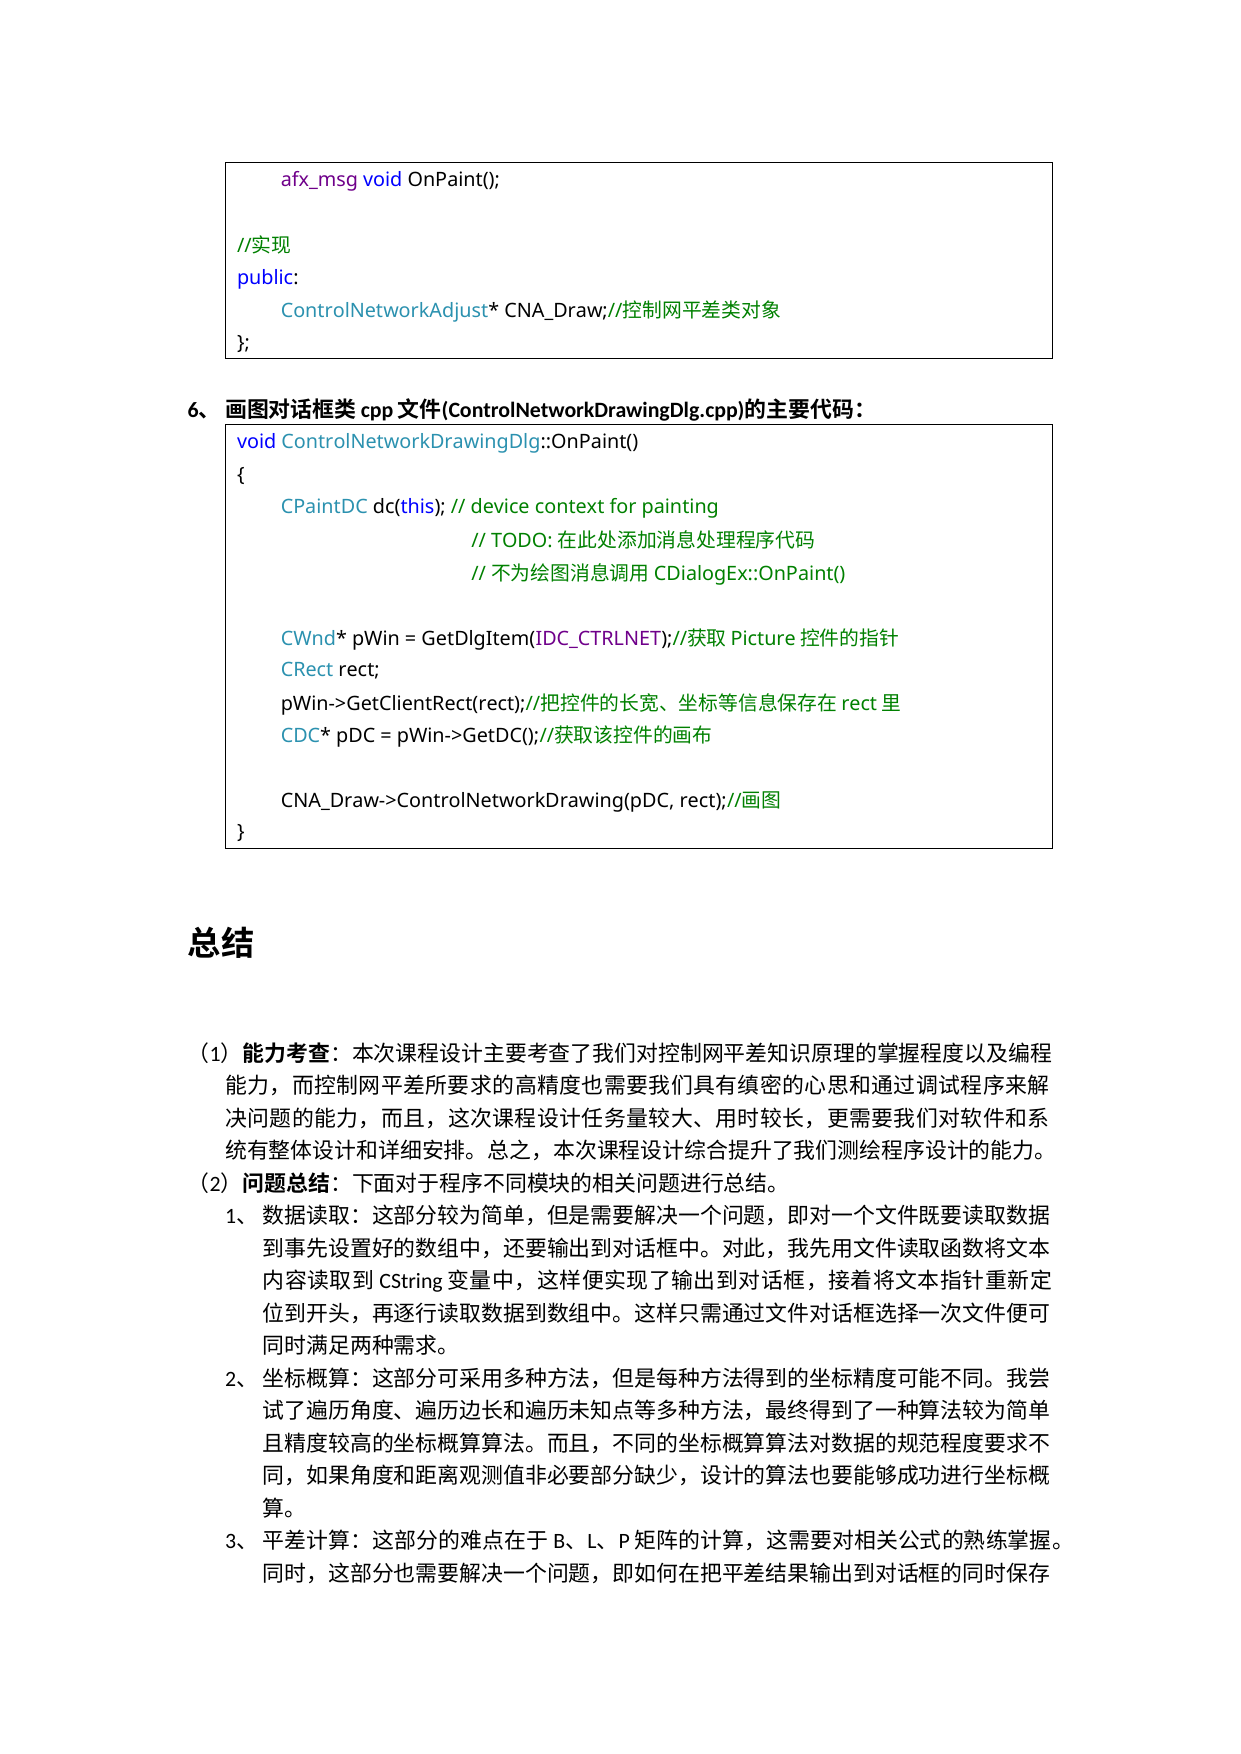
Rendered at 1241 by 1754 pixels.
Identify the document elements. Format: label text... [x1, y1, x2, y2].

list 坐标概算：这部分可采用多种方法，但是每种方法得到的坐标精度可能不同。我尝试了遍历角度、遍历边长和遍历未知点等多种方法，最终得到了一种算法较为简单且精度较高的坐标概算算法。而且，不同的坐标概算算法对数据的规范程度要求不同，如果角度和距离观测值非必要部分缺少，设计的算法也要能够成功进行坐标概算。 [225, 1360, 1053, 1523]
table_header void ControlNetworkDrawingDlg::OnPaint() { CPaintDC dc(this); // device context for painting // TODO: 在此处添加消息处理程序代码 // 不为绘图消息调用 CDialogEx::OnPaint() CWnd* pWin = GetDlgItem(IDC_CTRLNET);//获取Picture控件的指针 CRect rect; pWin->GetClientRect(rect);//把控件的长宽、坐标等信息保存在rect里 CDC* pDC = pWin->GetDC();//获取该控件的画布 CNA_Draw->ControlNetworkDrawing(pDC, rect);//画图 } [226, 425, 1052, 848]
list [225, 1523, 1053, 1588]
list 问题总结：下面对于程序不同模块的相关问题进行总结。 [187, 1165, 1053, 1198]
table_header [226, 163, 1052, 358]
list 能力考查：本次课程设计主要考查了我们对控制网平差知识原理的掌握程度以及编程能力，而控制网平差所要求的高精度也需要我们具有缜密的心思和通过调试程序来解决问题的能力，而且，这次课程设计任务量较大、用时较长，更需要我们对软件和系统有整体设计和详细安排。总之，本次课程设计综合提升了我们测绘程序设计的能力。 [187, 1035, 1053, 1165]
subtitle 总结 [187, 908, 1053, 973]
list 画图对话框类cpp文件(ControlNetworkDrawingDlg.cpp)的主要代码： [187, 392, 1053, 424]
list 数据读取：这部分较为简单，但是需要解决一个问题，即对一个文件既要读取数据到事先设置好的数组中，还要输出到对话框中。对此，我先用文件读取函数将文本内容读取到CString变量中，这样便实现了输出到对话框，接着将文本指针重新定位到开头，再逐行读取数据到数组中。这样只需通过文件对话框选择一次文件便可同时满足两种需求。 [225, 1198, 1053, 1360]
